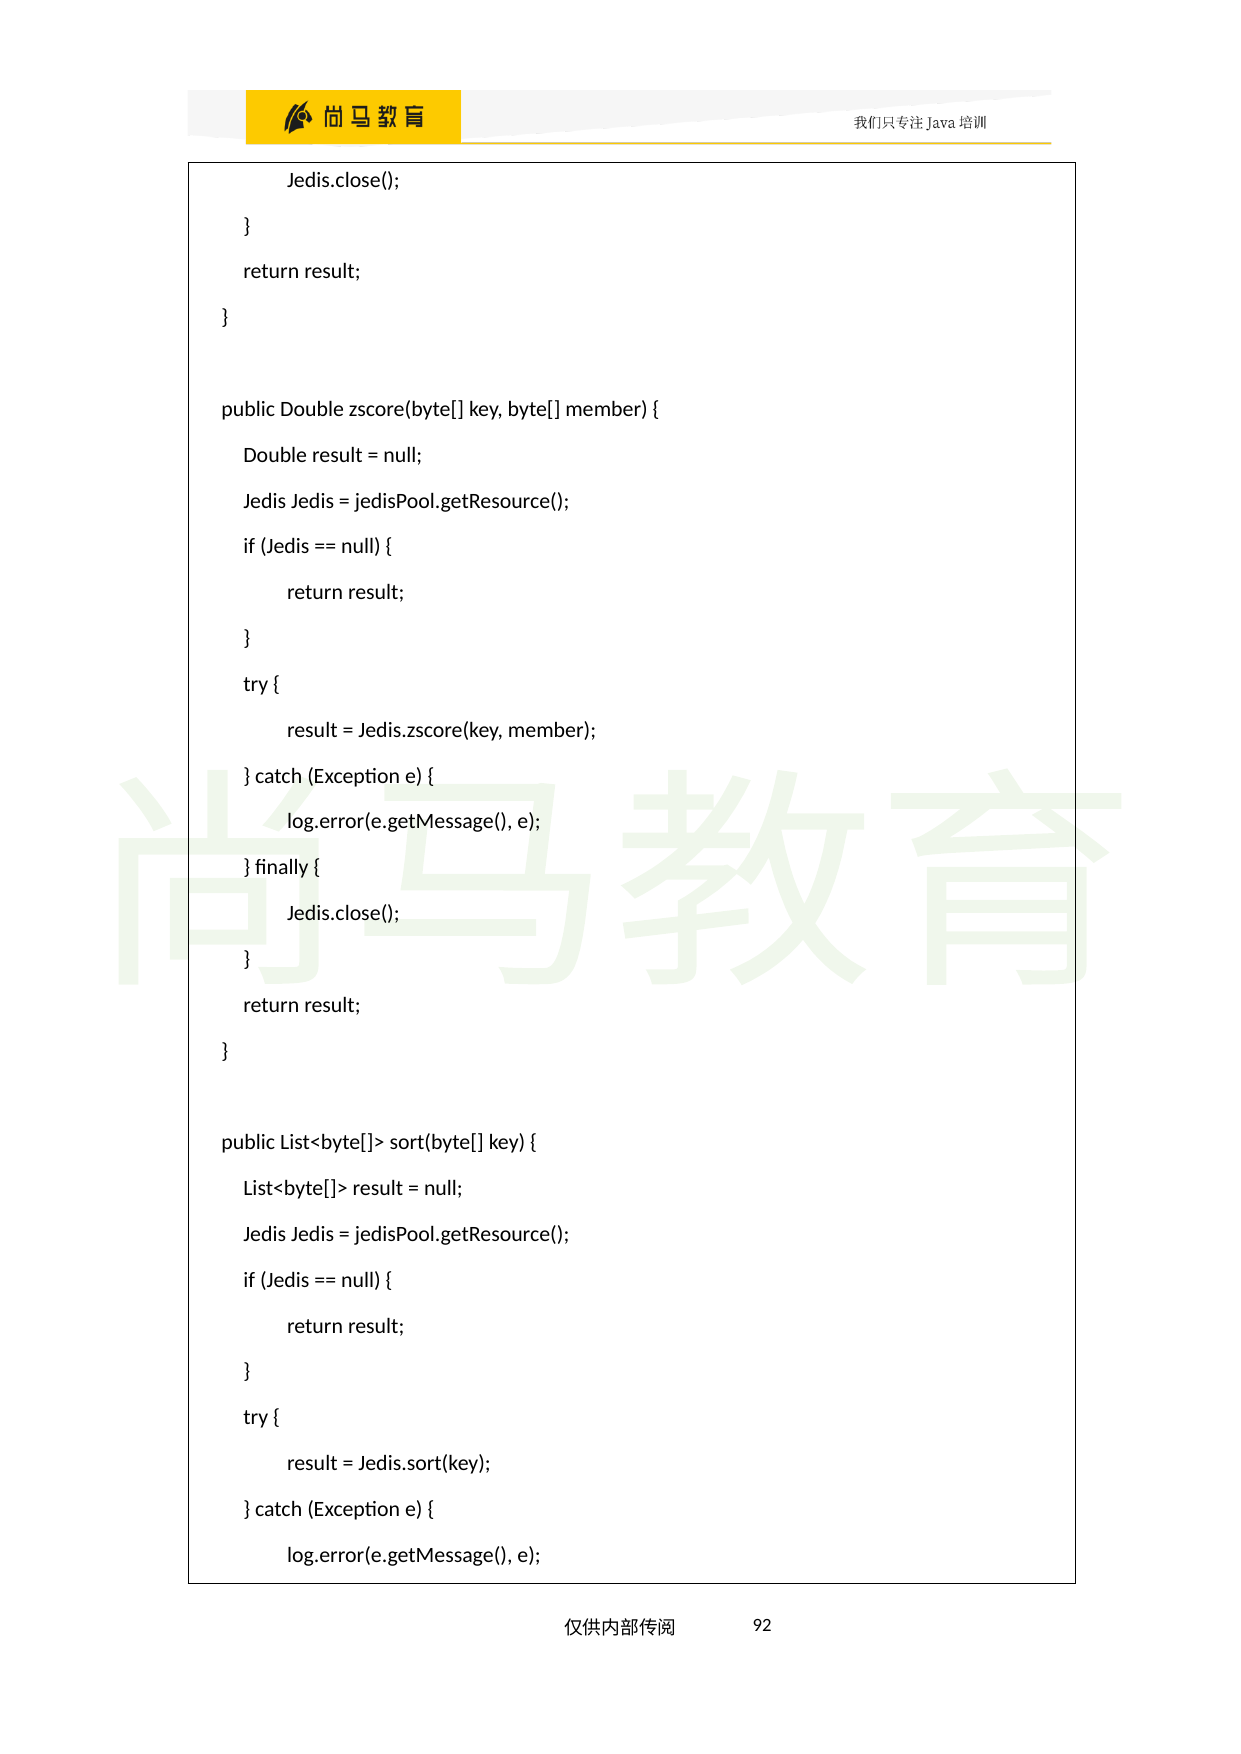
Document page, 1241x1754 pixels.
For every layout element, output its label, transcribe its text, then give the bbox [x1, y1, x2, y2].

picture [187, 90, 1052, 147]
